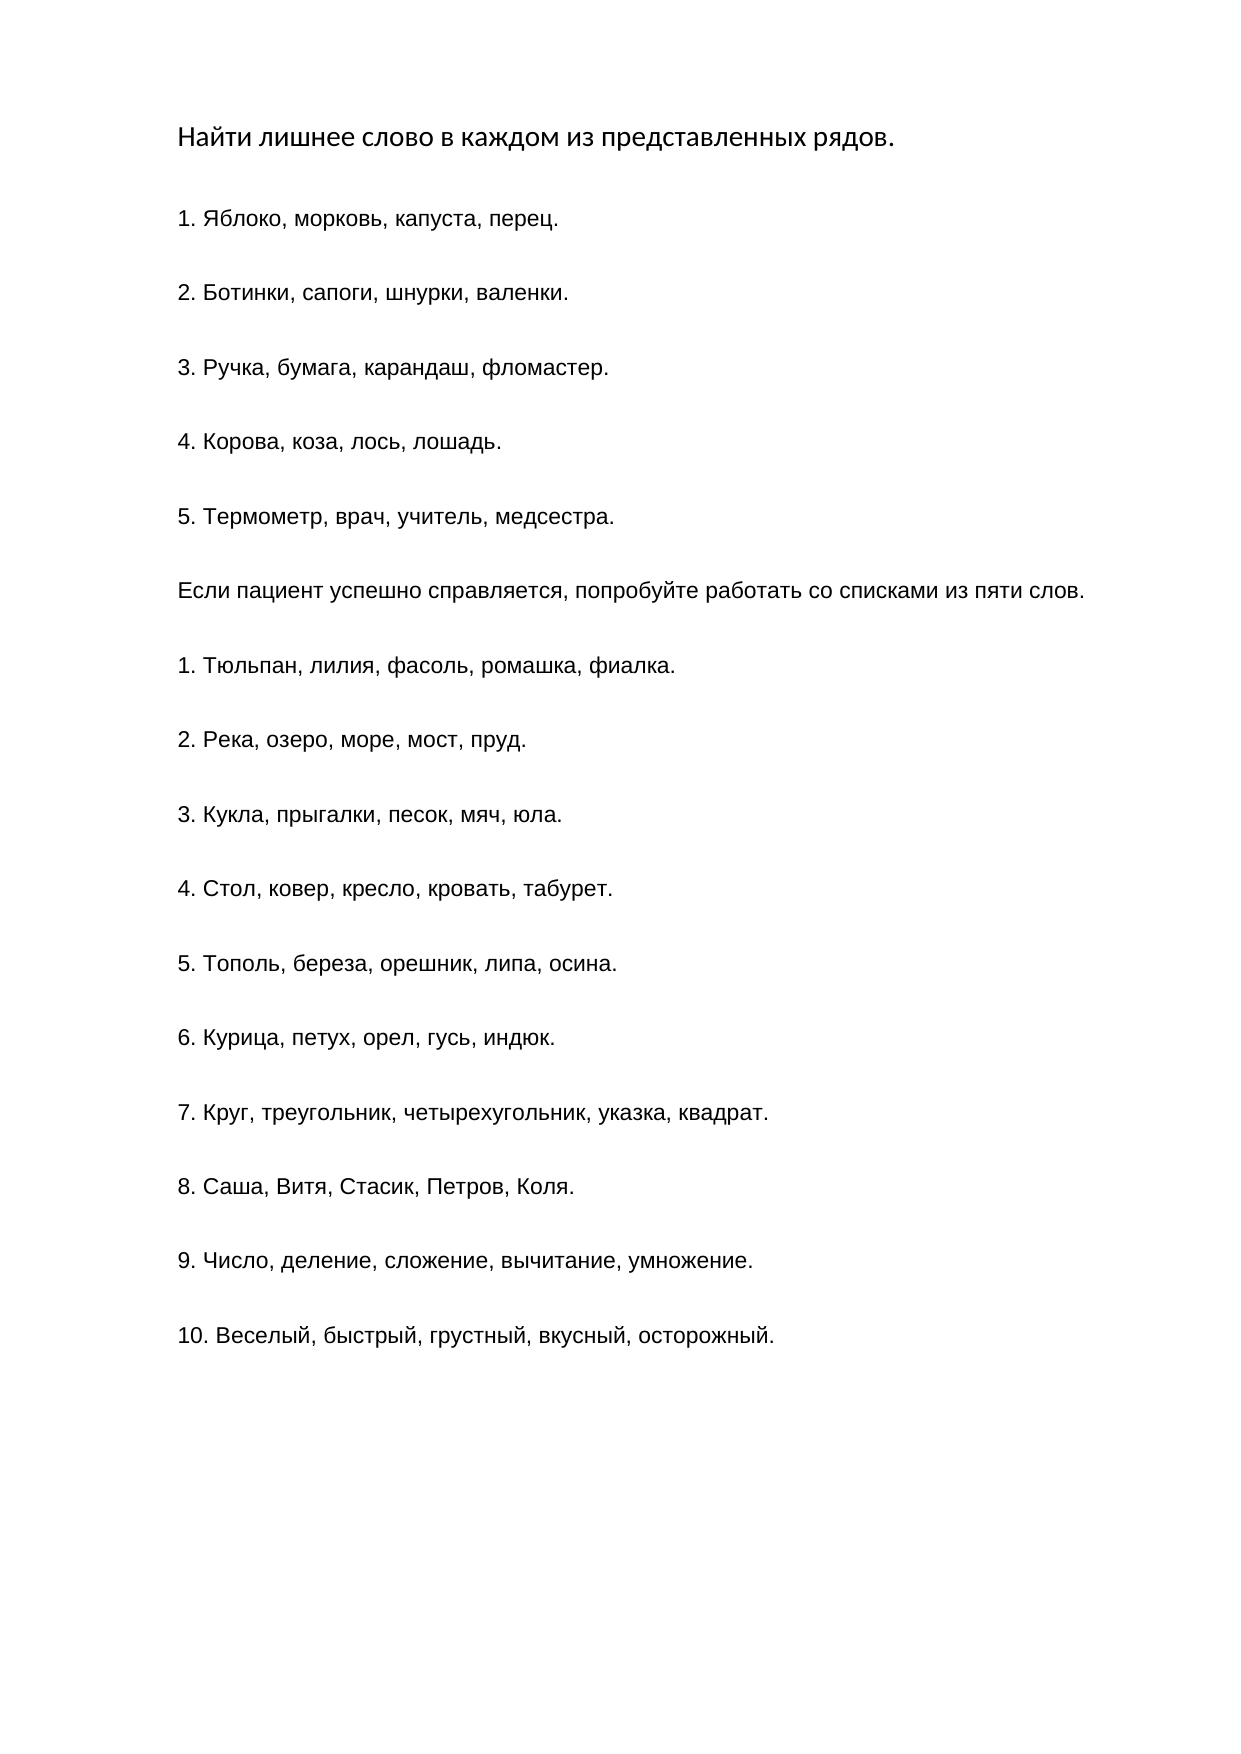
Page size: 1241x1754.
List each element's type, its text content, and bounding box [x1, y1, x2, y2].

text 4. Корова, коза, лось, лошадь. [177, 409, 1152, 454]
text 1. Яблоко, морковь, капуста, перец. [177, 186, 1152, 231]
text 9. Число, деление, сложение, вычитание, умножение. [177, 1228, 1152, 1274]
text 6. Курица, петух, орел, гусь, индюк. [177, 1005, 1152, 1050]
text 3. Кукла, прыгалки, песок, мяч, юла. [177, 782, 1152, 827]
text 1. Тюльпан, лилия, фасоль, ромашка, фиалка. [177, 633, 1152, 678]
text Найти лишнее слово в каждом из представленных рядов. [177, 118, 1152, 154]
text 3. Ручка, бумага, карандаш, фломастер. [177, 335, 1152, 380]
text 4. Стол, ковер, кресло, кровать, табурет. [177, 856, 1152, 901]
text Если пациент успешно справляется, попробуйте работать со списками из пяти слов. [177, 558, 1152, 603]
text 5. Тополь, береза, орешник, липа, осина. [177, 931, 1152, 976]
text 8. Саша, Витя, Стасик, Петров, Коля. [177, 1154, 1152, 1199]
text 7. Круг, треугольник, четырехугольник, указка, квадрат. [177, 1079, 1152, 1125]
text 2. Ботинки, сапоги, шнурки, валенки. [177, 260, 1152, 306]
text 10. Веселый, быстрый, грустный, вкусный, осторожный. [177, 1303, 1152, 1348]
text 2. Река, озеро, море, мост, пруд. [177, 707, 1152, 752]
text 5. Термометр, врач, учитель, медсестра. [177, 484, 1152, 529]
